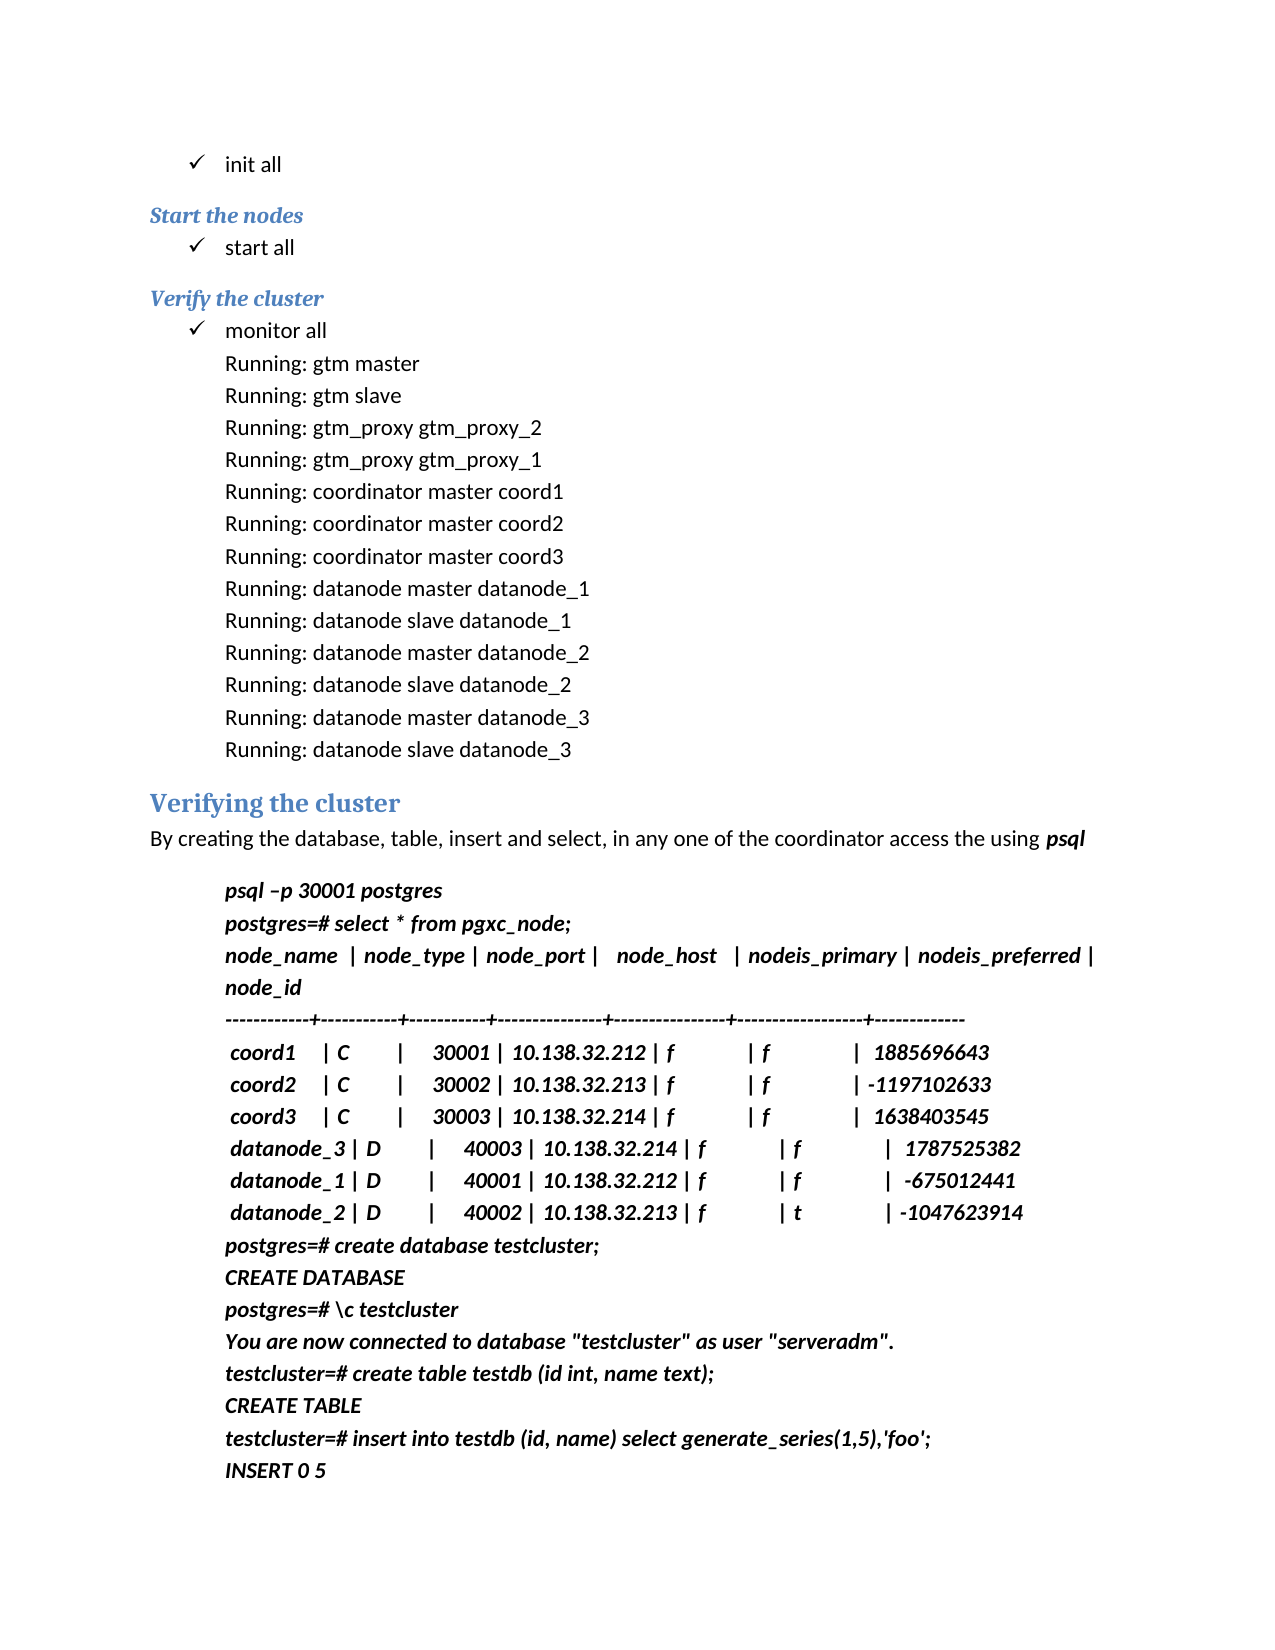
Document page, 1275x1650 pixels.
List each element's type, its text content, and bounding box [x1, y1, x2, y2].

list Running: datanode slave datanode_2 [225, 671, 1125, 698]
list Running: gtm_proxy gtm_proxy_2 [225, 413, 1125, 441]
list coord1 | C | 30001 | 10.138.32.212 | f | f | 1885696643 [225, 1038, 1125, 1066]
list Running: gtm slave [225, 381, 1125, 409]
list Running: datanode master datanode_2 [225, 638, 1125, 666]
list datanode_2 | D | 40002 | 10.138.32.213 | f | t | -1047623914 [225, 1198, 1125, 1227]
list CREATE DATABASE [225, 1263, 1125, 1291]
list start all [187, 233, 1125, 261]
list Running: gtm_proxy gtm_proxy_1 [225, 445, 1125, 473]
list coord3 | C | 30003 | 10.138.32.214 | f | f | 1638403545 [225, 1102, 1125, 1130]
list Running: coordinator master coord2 [225, 509, 1125, 538]
list Running: coordinator master coord3 [225, 542, 1125, 570]
list testcluster=# insert into testdb (id, name) select generate_series(1,5),'foo'; [225, 1424, 1125, 1452]
list CREATE TABLE [225, 1392, 1125, 1420]
list postgres=# select * from pgxc_node; [225, 909, 1125, 937]
list postgres=# create database testcluster; [225, 1231, 1125, 1259]
list INSERT 0 5 [225, 1456, 1125, 1484]
list Running: datanode slave datanode_1 [225, 606, 1125, 634]
subtitle Verifying the cluster [150, 788, 1125, 819]
list Running: datanode master datanode_3 [225, 703, 1125, 731]
text By creating the database, table, insert and select, in any one of the coordinator access the using psql [150, 824, 1125, 852]
subtitle Verify the cluster [150, 286, 1125, 313]
list init all [187, 150, 1125, 178]
list testcluster=# create table testdb (id int, name text); [225, 1359, 1125, 1387]
list You are now connected to database "testcluster" as user "serveradm". [225, 1327, 1125, 1355]
list monitor all [187, 316, 1125, 344]
list psql –p 30001 postgres [225, 877, 1125, 905]
list Running: datanode slave datanode_3 [225, 735, 1125, 763]
list Running: datanode master datanode_1 [225, 574, 1125, 602]
list ------------+-----------+-----------+---------------+----------------+------------------+------------- [225, 1005, 1125, 1033]
list node_name | node_type | node_port | node_host | nodeis_primary | nodeis_preferred | node_id [225, 941, 1125, 1001]
list Running: gtm master [225, 349, 1125, 377]
list datanode_1 | D | 40001 | 10.138.32.212 | f | f | -675012441 [225, 1166, 1125, 1194]
list coord2 | C | 30002 | 10.138.32.213 | f | f | -1197102633 [225, 1070, 1125, 1098]
list datanode_3 | D | 40003 | 10.138.32.214 | f | f | 1787525382 [225, 1134, 1125, 1162]
list postgres=# \c testcluster [225, 1295, 1125, 1323]
subtitle Start the nodes [150, 203, 1125, 229]
list Running: coordinator master coord1 [225, 477, 1125, 505]
